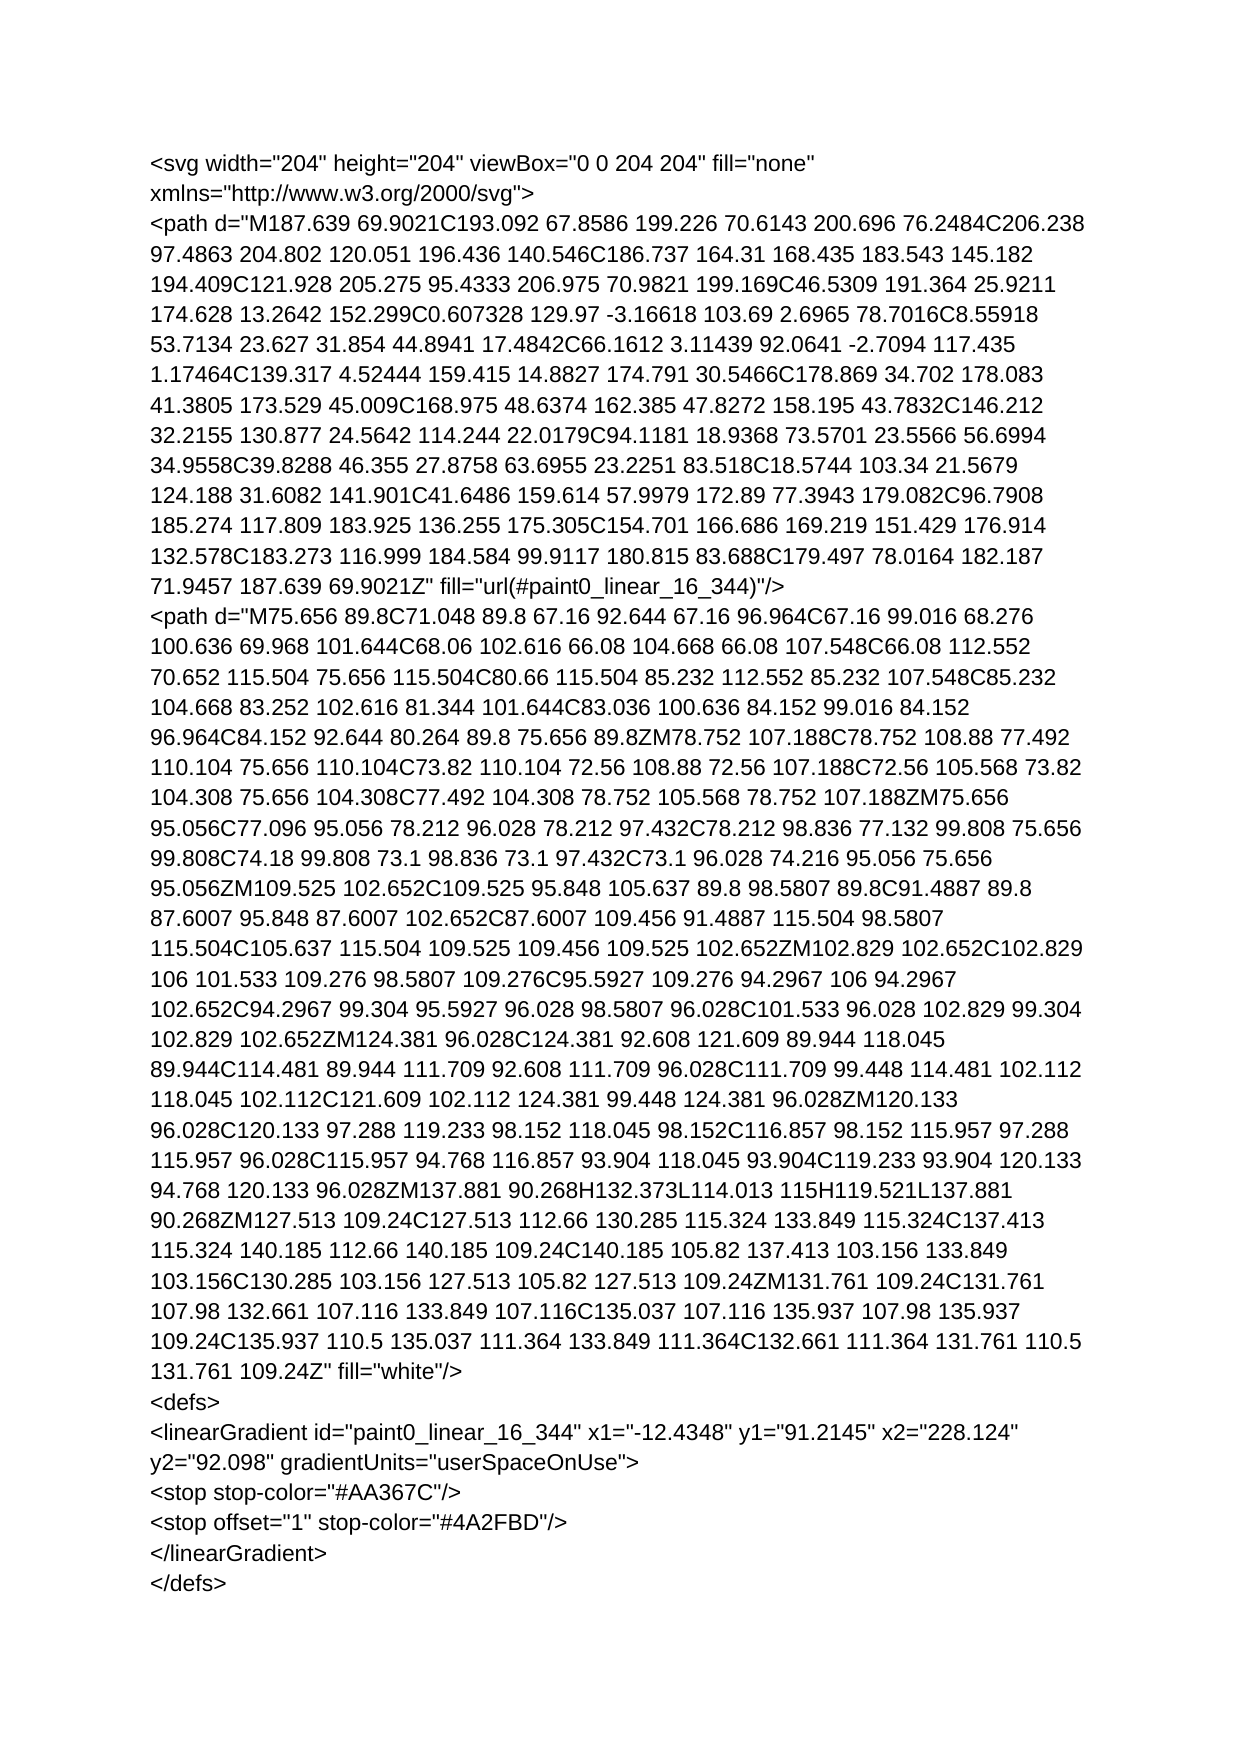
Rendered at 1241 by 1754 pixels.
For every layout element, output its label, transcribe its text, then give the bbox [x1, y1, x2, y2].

text </linearGradient> [150, 1539, 1090, 1566]
text <linearGradient id="paint0_linear_16_344" x1="-12.4348" y1="91.2145" x2="228.124" y2="92.098" gradientUnits="userSpaceOnUse"> [150, 1419, 1090, 1475]
text </defs> [150, 1570, 1090, 1596]
text <defs> [150, 1388, 1090, 1415]
text <svg width="204" height="204" viewBox="0 0 204 204" fill="none" xmlns="http://www.w3.org/2000/svg"> [150, 150, 1090, 207]
text <stop offset="1" stop-color="#4A2FBD"/> [150, 1509, 1090, 1536]
text <stop stop-color="#AA367C"/> [150, 1479, 1090, 1506]
text <path d="M75.656 89.8C71.048 89.8 67.16 92.644 67.16 96.964C67.16 99.016 68.276 100.636 69.968 101.644C68.06 102.616 66.08 104.668 66.08 107.548C66.08 112.552 70.652 115.504 75.656 115.504C80.66 115.504 85.232 112.552 85.232 107.548C85.232 104.668 83.252 102.616 81.344 101.644C83.036 100.636 84.152 99.016 84.152 96.964C84.152 92.644 80.264 89.8 75.656 89.8ZM78.752 107.188C78.752 108.88 77.492 110.104 75.656 110.104C73.82 110.104 72.56 108.88 72.56 107.188C72.56 105.568 73.82 104.308 75.656 104.308C77.492 104.308 78.752 105.568 78.752 107.188ZM75.656 95.056C77.096 95.056 78.212 96.028 78.212 97.432C78.212 98.836 77.132 99.808 75.656 99.808C74.18 99.808 73.1 98.836 73.1 97.432C73.1 96.028 74.216 95.056 75.656 95.056ZM109.525 102.652C109.525 95.848 105.637 89.8 98.5807 89.8C91.4887 89.8 87.6007 95.848 87.6007 102.652C87.6007 109.456 91.4887 115.504 98.5807 115.504C105.637 115.504 109.525 109.456 109.525 102.652ZM102.829 102.652C102.829 106 101.533 109.276 98.5807 109.276C95.5927 109.276 94.2967 106 94.2967 102.652C94.2967 99.304 95.5927 96.028 98.5807 96.028C101.533 96.028 102.829 99.304 102.829 102.652ZM124.381 96.028C124.381 92.608 121.609 89.944 118.045 89.944C114.481 89.944 111.709 92.608 111.709 96.028C111.709 99.448 114.481 102.112 118.045 102.112C121.609 102.112 124.381 99.448 124.381 96.028ZM120.133 96.028C120.133 97.288 119.233 98.152 118.045 98.152C116.857 98.152 115.957 97.288 115.957 96.028C115.957 94.768 116.857 93.904 118.045 93.904C119.233 93.904 120.133 94.768 120.133 96.028ZM137.881 90.268H132.373L114.013 115H119.521L137.881 90.268ZM127.513 109.24C127.513 112.66 130.285 115.324 133.849 115.324C137.413 115.324 140.185 112.66 140.185 109.24C140.185 105.82 137.413 103.156 133.849 103.156C130.285 103.156 127.513 105.82 127.513 109.24ZM131.761 109.24C131.761 107.98 132.661 107.116 133.849 107.116C135.037 107.116 135.937 107.98 135.937 109.24C135.937 110.5 135.037 111.364 133.849 111.364C132.661 111.364 131.761 110.5 131.761 109.24Z" fill="white"/> [150, 603, 1090, 1385]
text <path d="M187.639 69.9021C193.092 67.8586 199.226 70.6143 200.696 76.2484C206.238 97.4863 204.802 120.051 196.436 140.546C186.737 164.31 168.435 183.543 145.182 194.409C121.928 205.275 95.4333 206.975 70.9821 199.169C46.5309 191.364 25.9211 174.628 13.2642 152.299C0.607328 129.97 -3.16618 103.69 2.6965 78.7016C8.55918 53.7134 23.627 31.854 44.8941 17.4842C66.1612 3.11439 92.0641 -2.7094 117.435 1.17464C139.317 4.52444 159.415 14.8827 174.791 30.5466C178.869 34.702 178.083 41.3805 173.529 45.009C168.975 48.6374 162.385 47.8272 158.195 43.7832C146.212 32.2155 130.877 24.5642 114.244 22.0179C94.1181 18.9368 73.5701 23.5566 56.6994 34.9558C39.8288 46.355 27.8758 63.6955 23.2251 83.518C18.5744 103.34 21.5679 124.188 31.6082 141.901C41.6486 159.614 57.9979 172.89 77.3943 179.082C96.7908 185.274 117.809 183.925 136.255 175.305C154.701 166.686 169.219 151.429 176.914 132.578C183.273 116.999 184.584 99.9117 180.815 83.688C179.497 78.0164 182.187 71.9457 187.639 69.9021Z" fill="url(#paint0_linear_16_344)"/> [150, 210, 1090, 599]
